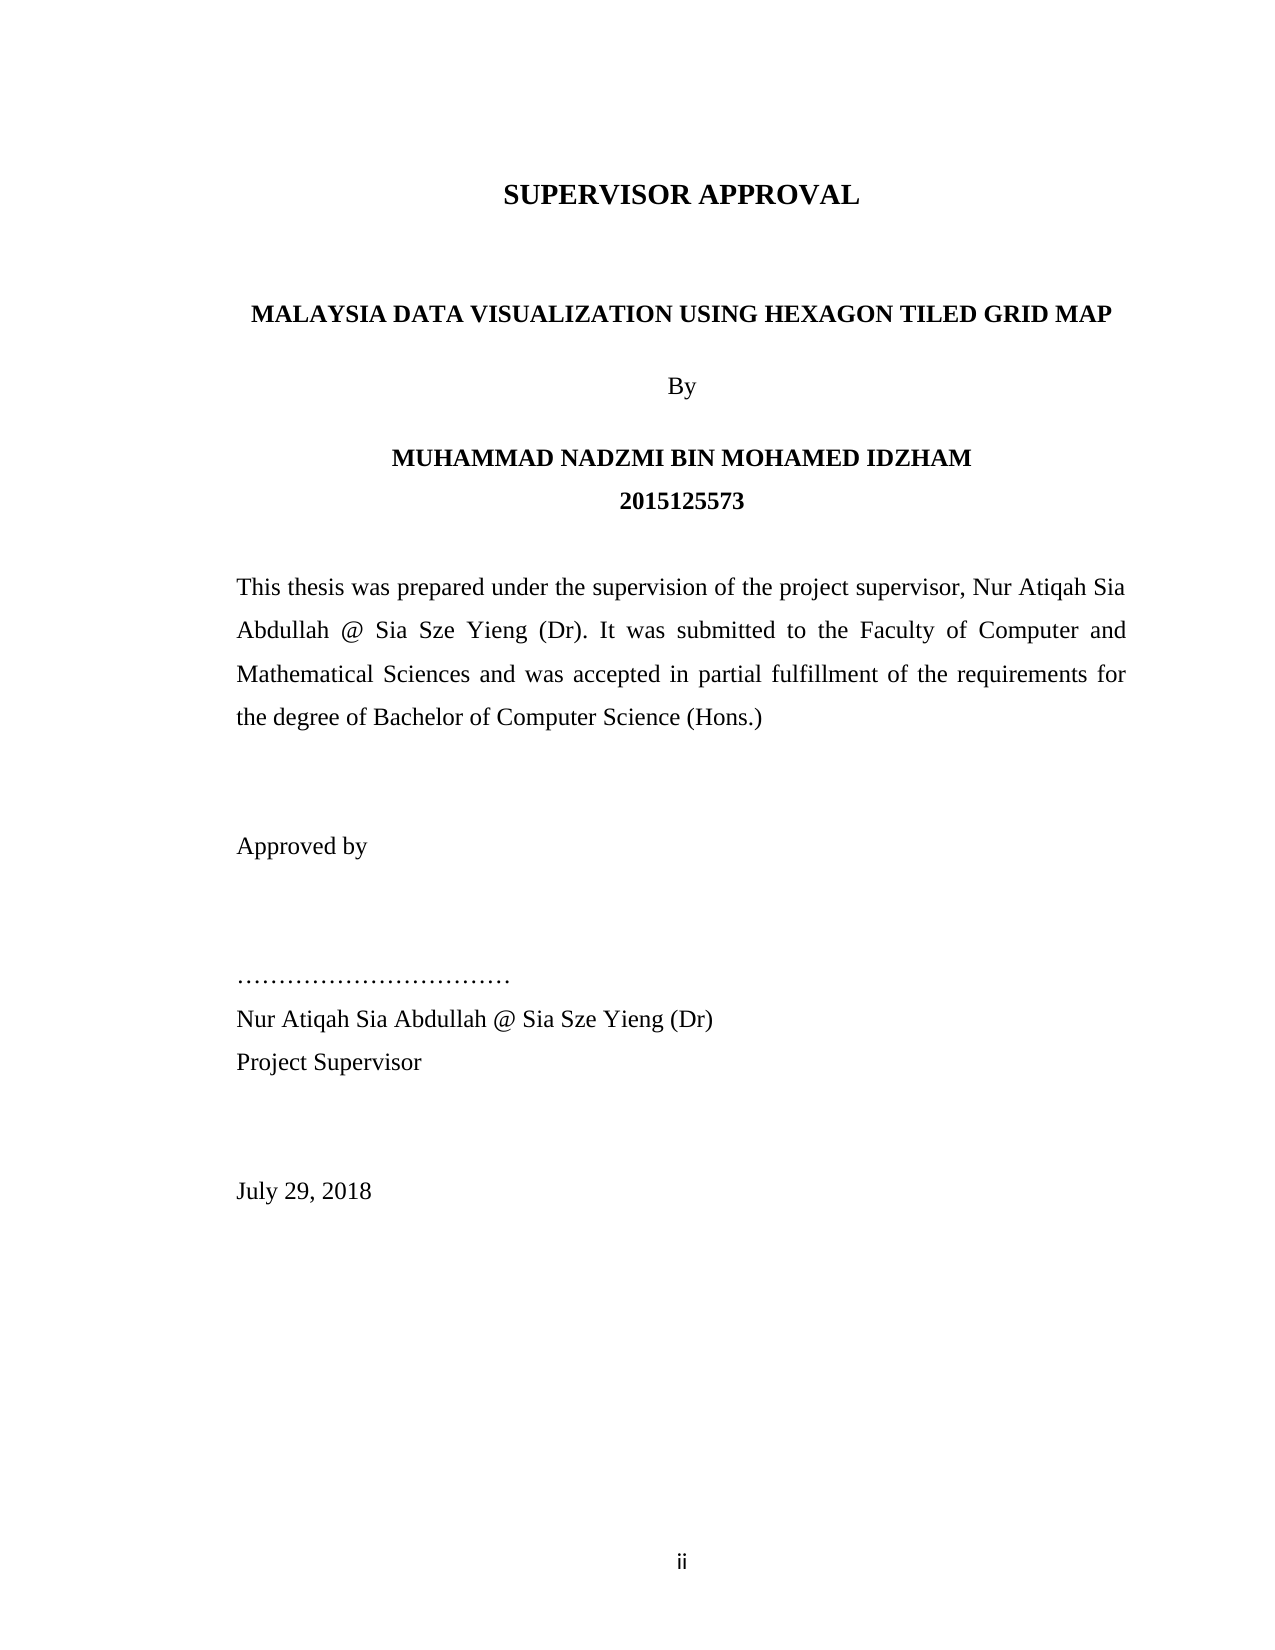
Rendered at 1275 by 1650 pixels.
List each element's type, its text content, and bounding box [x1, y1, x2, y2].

text Project Supervisor [236, 1047, 1127, 1076]
text …………………………… [236, 961, 1127, 989]
text SUPERVISOR APPROVAL [236, 177, 1127, 211]
text Approved by [236, 831, 1127, 860]
text This thesis was prepared under the supervision of the project supervisor, Nur Atiqah Sia Abdullah @ Sia Sze Yieng (Dr). It was submitted to the Faculty of Computer and Mathematical Sciences and was accepted in partial fulfillment of the requirements for the degree of Bachelor of Computer Science (Hons.) [236, 572, 1127, 731]
text MUHAMMAD NADZMI BIN MOHAMED IDZHAM [236, 443, 1127, 472]
text July 29, 2018 [236, 1176, 1127, 1205]
text By [236, 371, 1127, 400]
text Nur Atiqah Sia Abdullah @ Sia Sze Yieng (Dr) [236, 1004, 1127, 1032]
text MALAYSIA DATA VISUALIZATION USING HEXAGON TILED GRID MAP [236, 299, 1127, 328]
text 2015125573 [236, 486, 1127, 515]
